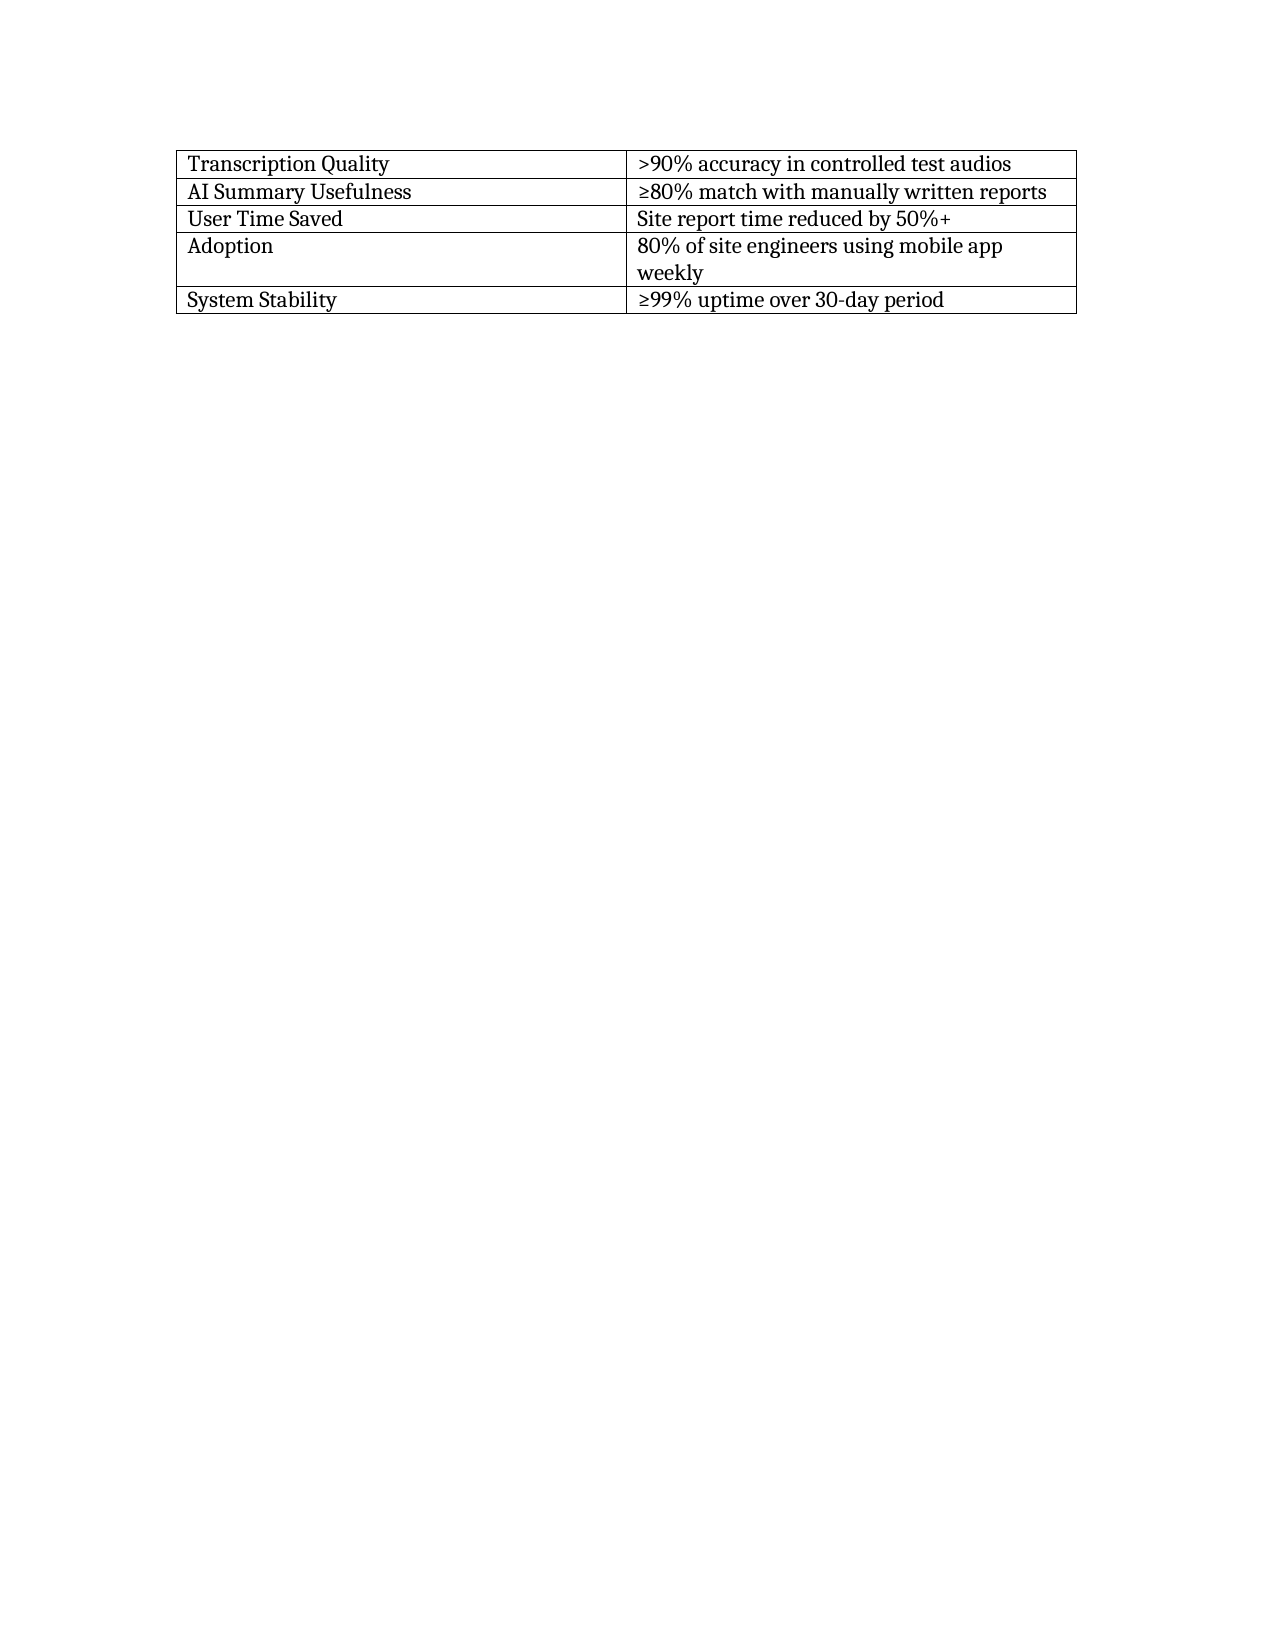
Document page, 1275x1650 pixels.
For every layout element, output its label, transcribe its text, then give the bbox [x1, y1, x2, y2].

table_cell 80% of site engineers using mobile app weekly [627, 233, 1076, 286]
table_cell ≥80% match with manually written reports [627, 179, 1076, 205]
table_cell AI Summary Usefulness [177, 179, 626, 205]
table_cell Transcription Quality [177, 151, 626, 177]
table_cell Site report time reduced by 50%+ [627, 206, 1076, 232]
table_cell User Time Saved [177, 206, 626, 232]
table_cell System Stability [177, 287, 626, 313]
table_cell ≥99% uptime over 30-day period [627, 287, 1076, 313]
table_cell >90% accuracy in controlled test audios [627, 151, 1076, 177]
table_cell Adoption [177, 233, 626, 286]
